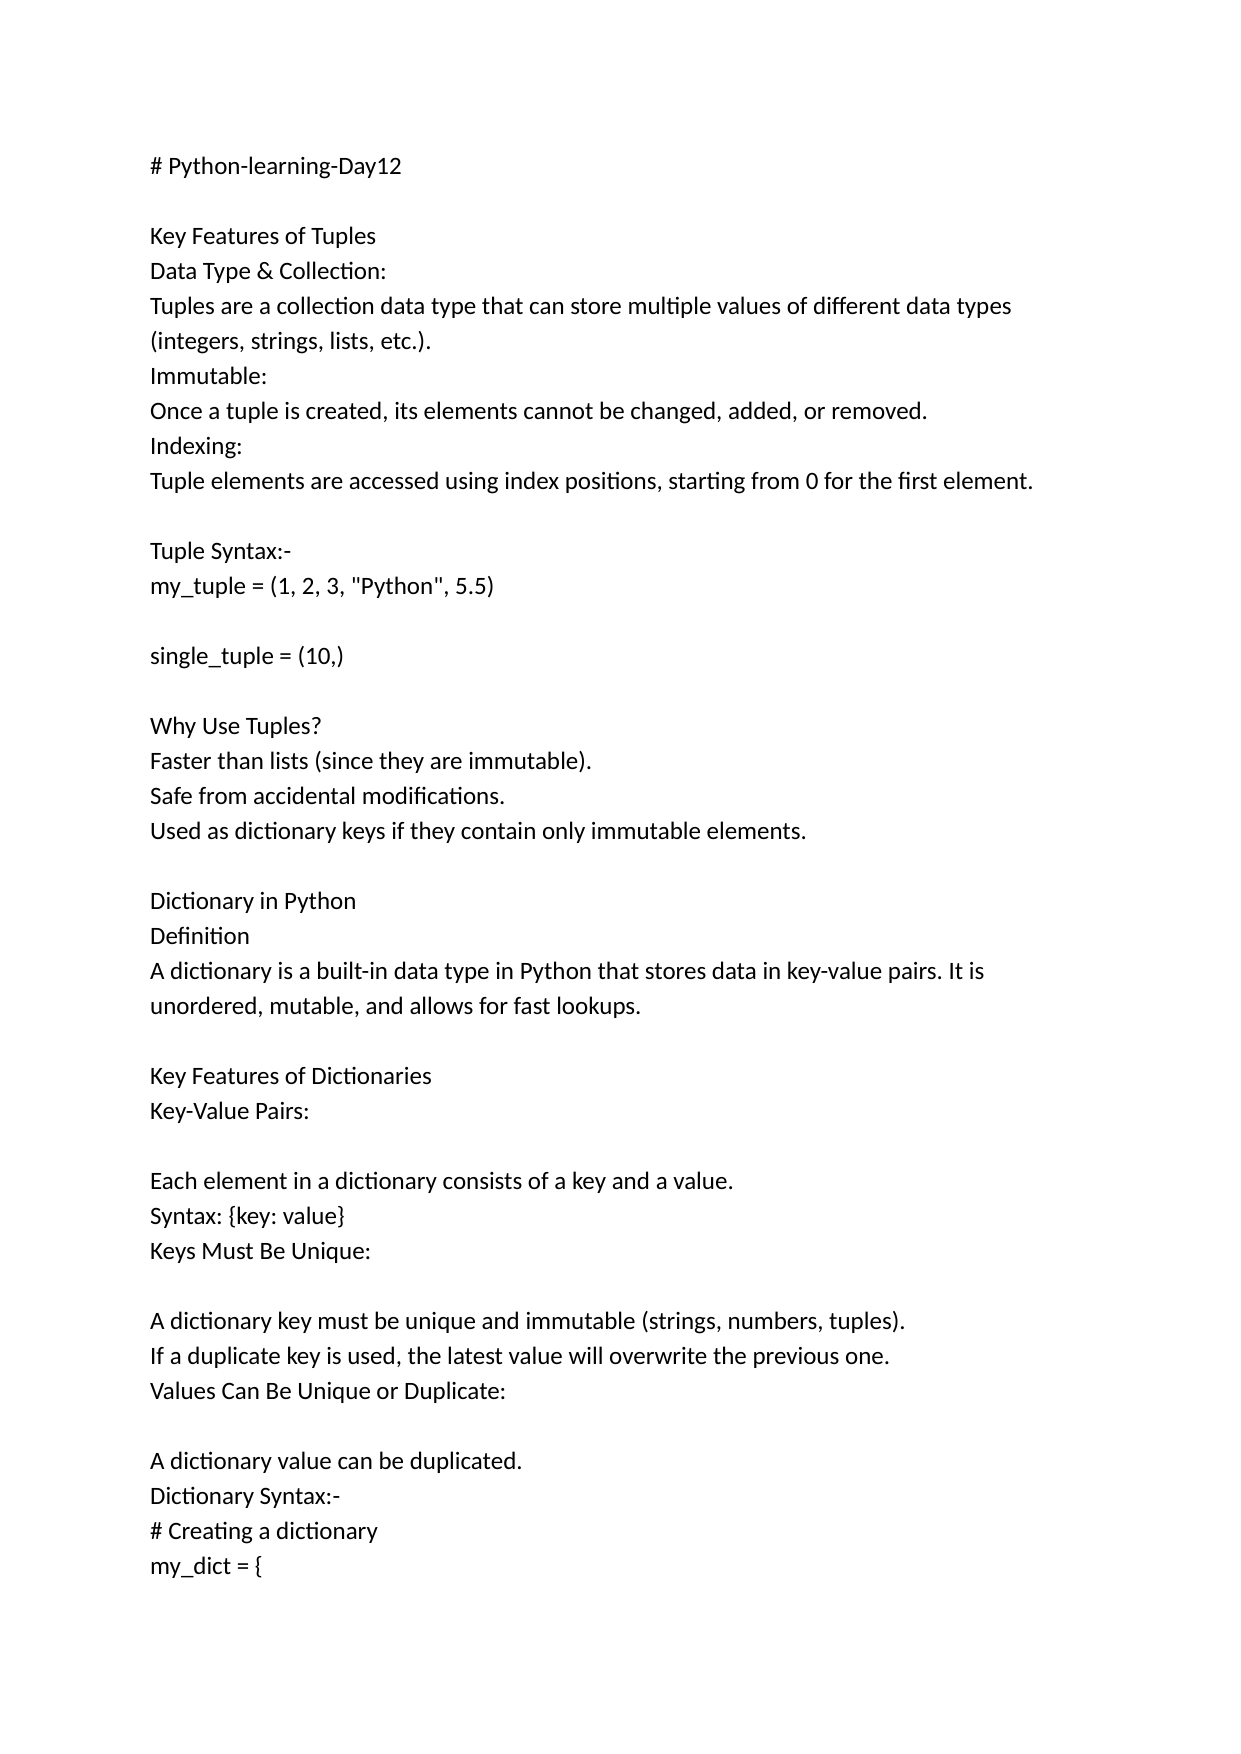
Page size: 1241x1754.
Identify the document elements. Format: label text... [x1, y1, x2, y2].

text Data Type & Collection: [150, 255, 1090, 286]
text Immutable: [150, 360, 1090, 391]
text Tuples are a collection data type that can store multiple values of different data types (integers, strings, lists, etc.). [150, 290, 1090, 356]
text Tuple Syntax:- [150, 535, 1090, 566]
text Tuple elements are accessed using index positions, starting from 0 for the first element. [150, 465, 1090, 496]
text Each element in a dictionary consists of a key and a value. [150, 1165, 1090, 1196]
text Once a tuple is created, its elements cannot be changed, added, or removed. [150, 395, 1090, 426]
text single_tuple = (10,) [150, 640, 1090, 671]
text If a duplicate key is used, the latest value will overwrite the previous one. [150, 1340, 1090, 1371]
text Definition [150, 920, 1090, 951]
text A dictionary key must be unique and immutable (strings, numbers, tuples). [150, 1305, 1090, 1336]
text my_dict = { [150, 1550, 1090, 1581]
text my_tuple = (1, 2, 3, "Python", 5.5) [150, 570, 1090, 601]
text Safe from accidental modifications. [150, 780, 1090, 811]
text Indexing: [150, 430, 1090, 461]
text # Python-learning-Day12 [150, 150, 1090, 181]
text Why Use Tuples? [150, 710, 1090, 741]
text Key Features of Tuples [150, 220, 1090, 251]
text A dictionary value can be duplicated. [150, 1445, 1090, 1476]
text # Creating a dictionary [150, 1515, 1090, 1546]
text Faster than lists (since they are immutable). [150, 745, 1090, 776]
text Dictionary Syntax:- [150, 1480, 1090, 1511]
text Keys Must Be Unique: [150, 1235, 1090, 1266]
text Used as dictionary keys if they contain only immutable elements. [150, 815, 1090, 846]
text A dictionary is a built-in data type in Python that stores data in key-value pairs. It is unordered, mutable, and allows for fast lookups. [150, 955, 1090, 1021]
text Key Features of Dictionaries [150, 1060, 1090, 1091]
text Syntax: {key: value} [150, 1200, 1090, 1231]
text Key-Value Pairs: [150, 1095, 1090, 1126]
text Dictionary in Python [150, 885, 1090, 916]
text Values Can Be Unique or Duplicate: [150, 1375, 1090, 1406]
